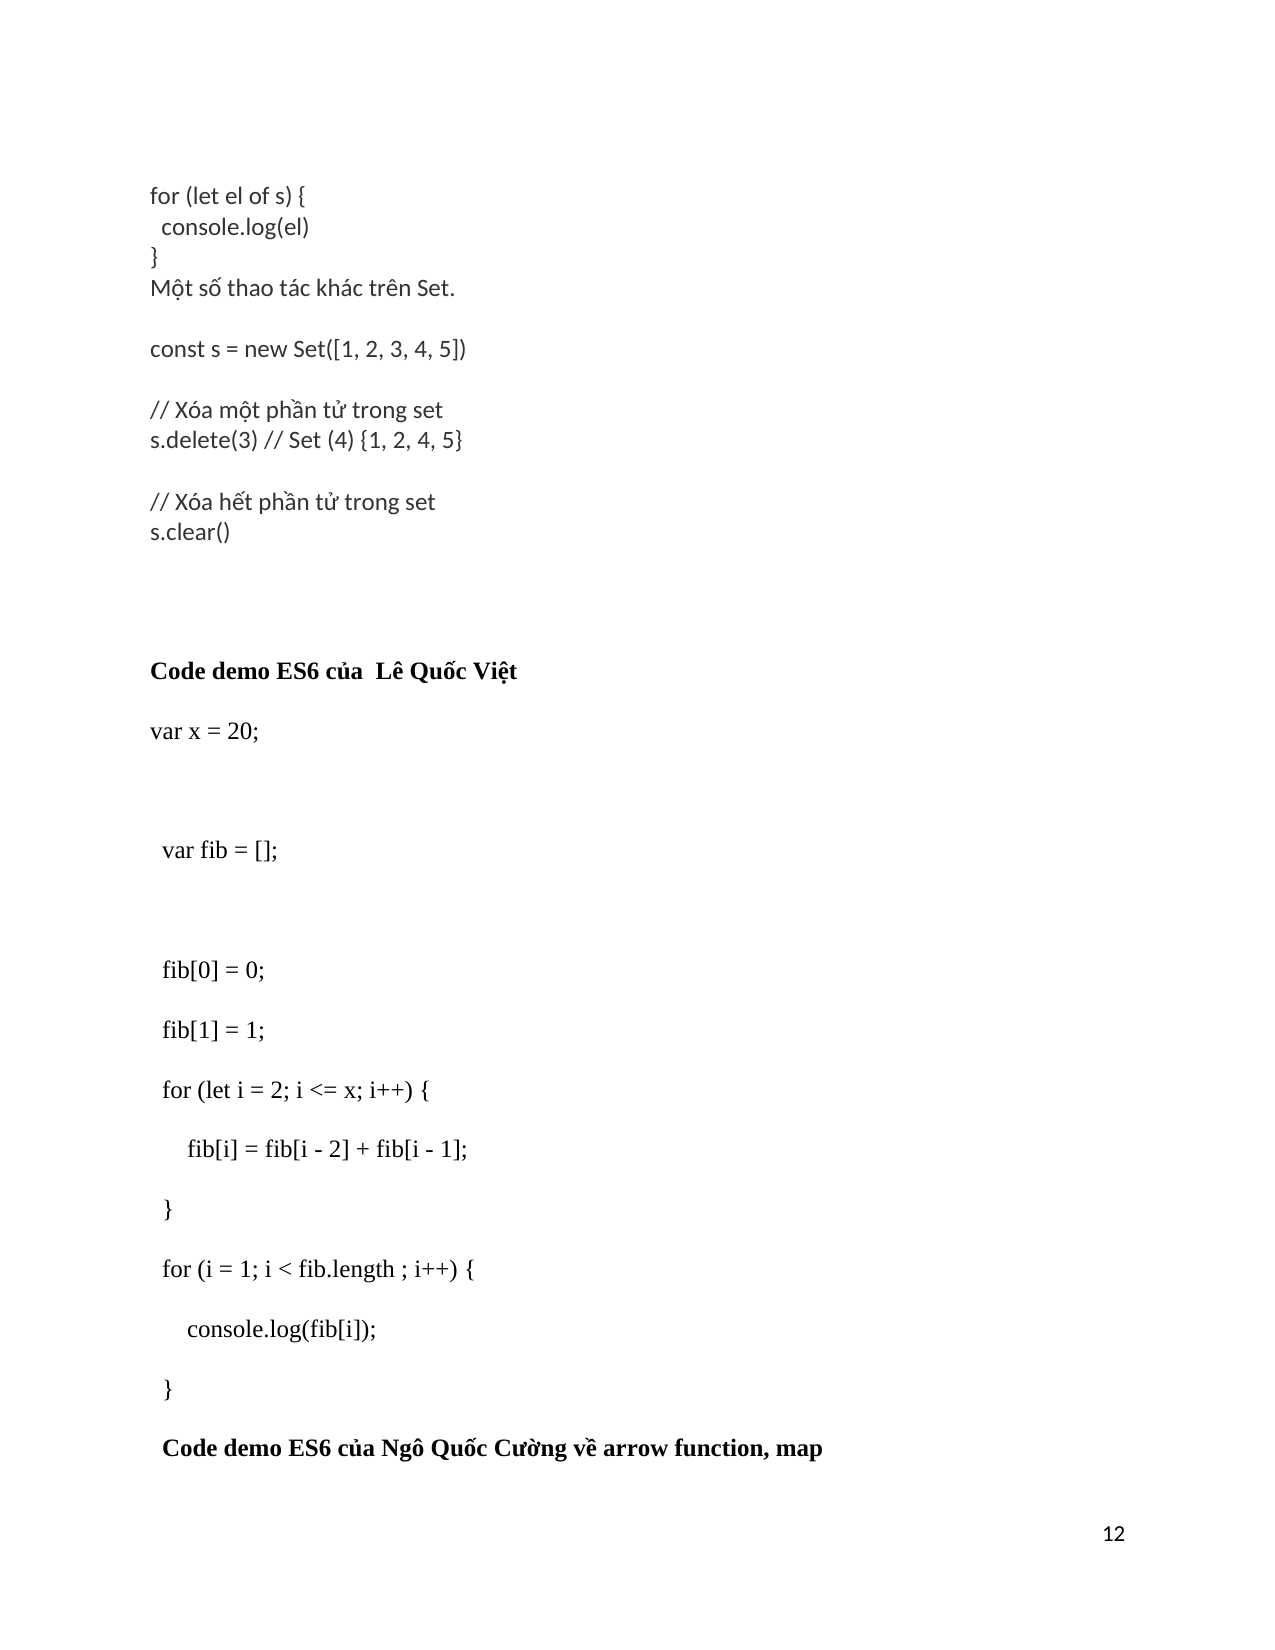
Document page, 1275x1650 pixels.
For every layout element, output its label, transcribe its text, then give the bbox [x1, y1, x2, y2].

text const s = new Set([1, 2, 3, 4, 5]) [150, 333, 1125, 364]
text s.delete(3) // Set (4) {1, 2, 4, 5} [150, 425, 1125, 455]
text Một số thao tác khác trên Set. [150, 272, 1125, 303]
list fib[i] = fib[i - 2] + fib[i - 1]; [162, 1134, 1125, 1163]
list for (let i = 2; i <= x; i++) { [162, 1075, 1125, 1103]
list } [162, 1194, 1125, 1223]
text // Xóa một phần tử trong set [150, 394, 1125, 425]
list for (i = 1; i < fib.length ; i++) { [162, 1254, 1125, 1283]
list var fib = []; [162, 836, 1125, 864]
text for (let el of s) { [150, 181, 1125, 211]
list fib[0] = 0; [162, 955, 1125, 984]
list Code demo ES6 của Ngô Quốc Cường về arrow function, map [162, 1433, 1125, 1462]
list fib[1] = 1; [162, 1015, 1125, 1044]
text } [150, 242, 1125, 272]
list var x = 20; [150, 716, 1125, 745]
text s.clear() [150, 516, 1125, 547]
list } [162, 1374, 1125, 1402]
list Code demo ES6 của Lê Quốc Việt [150, 656, 1125, 685]
list console.log(fib[i]); [162, 1314, 1125, 1343]
text // Xóa hết phần tử trong set [150, 486, 1125, 516]
text console.log(el) [150, 211, 1125, 242]
